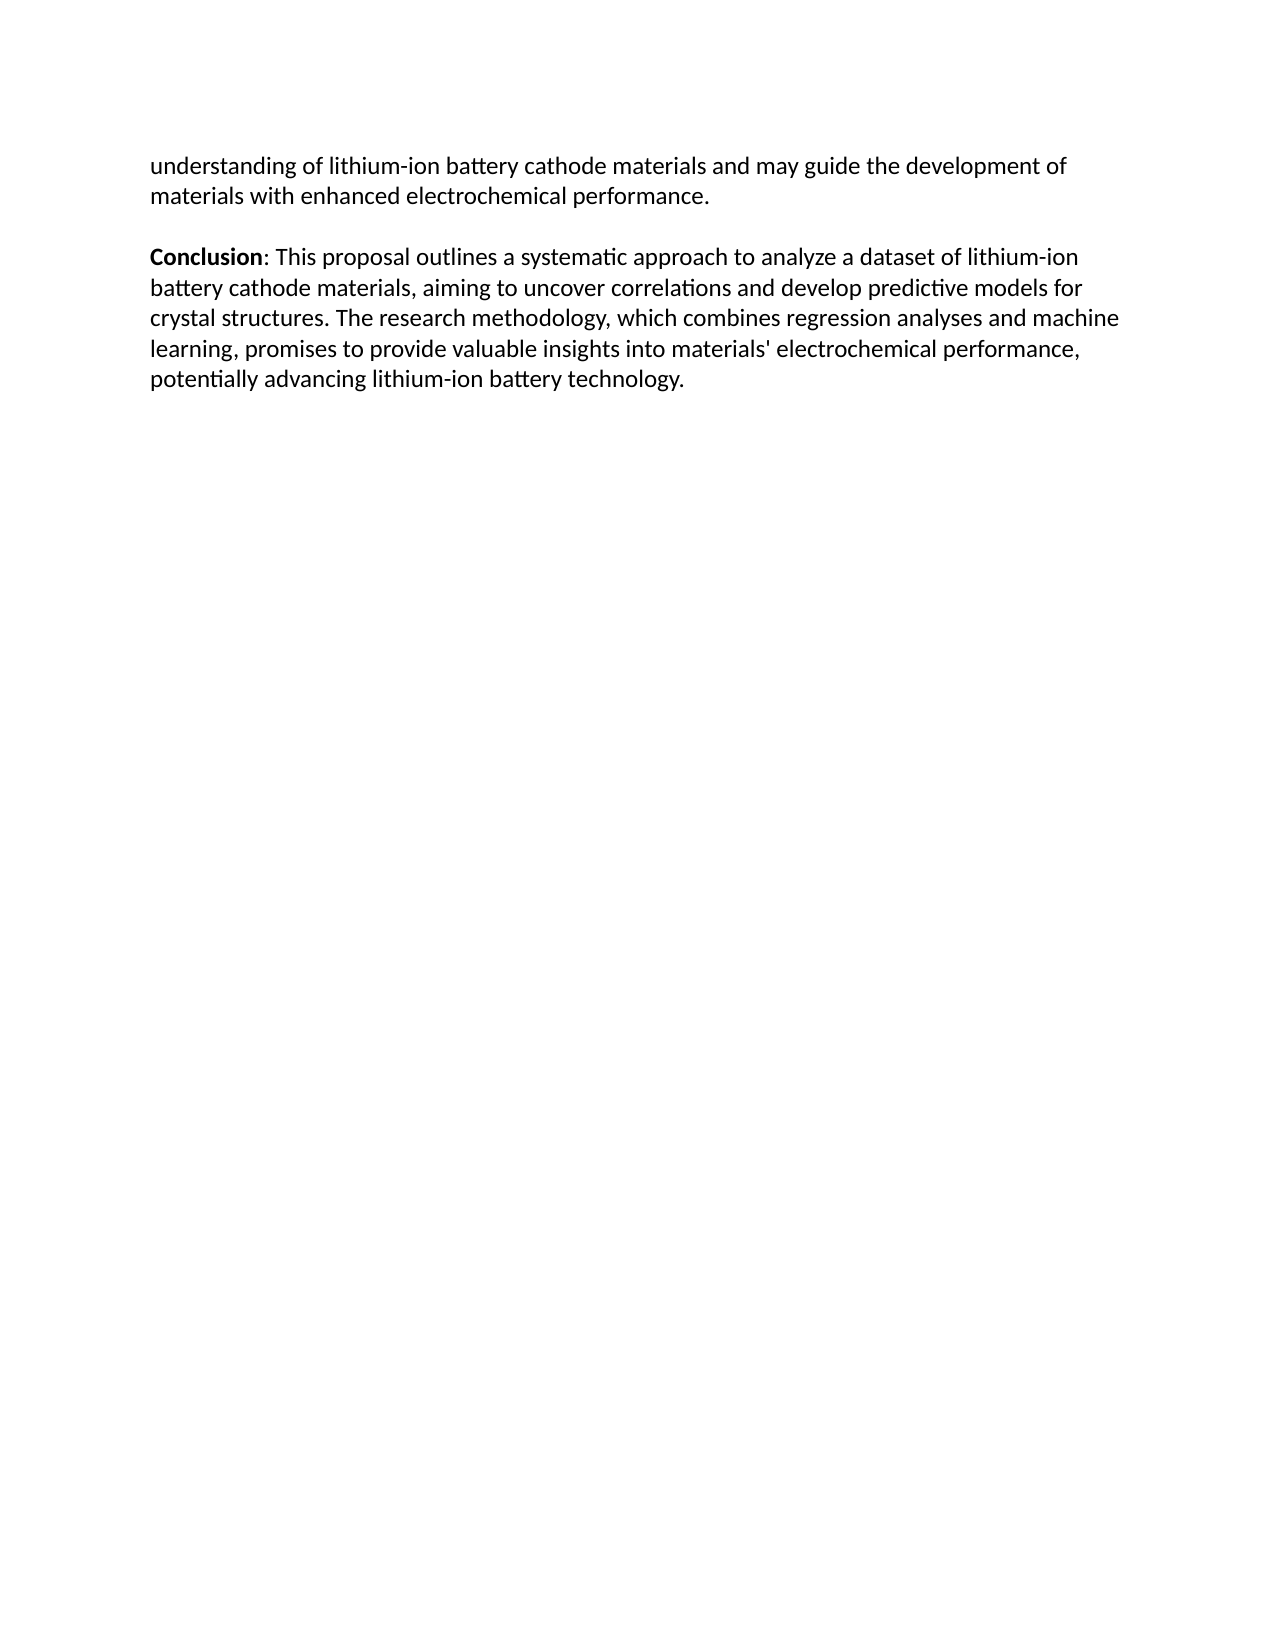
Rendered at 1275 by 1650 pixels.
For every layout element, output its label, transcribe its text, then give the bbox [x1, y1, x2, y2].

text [150, 150, 1125, 211]
text Conclusion: This proposal outlines a systematic approach to analyze a dataset of lithium-ion battery cathode materials, aiming to uncover correlations and develop predictive models for crystal structures. The research methodology, which combines regression analyses and machine learning, promises to provide valuable insights into materials' electrochemical performance, potentially advancing lithium-ion battery technology. [150, 242, 1125, 394]
